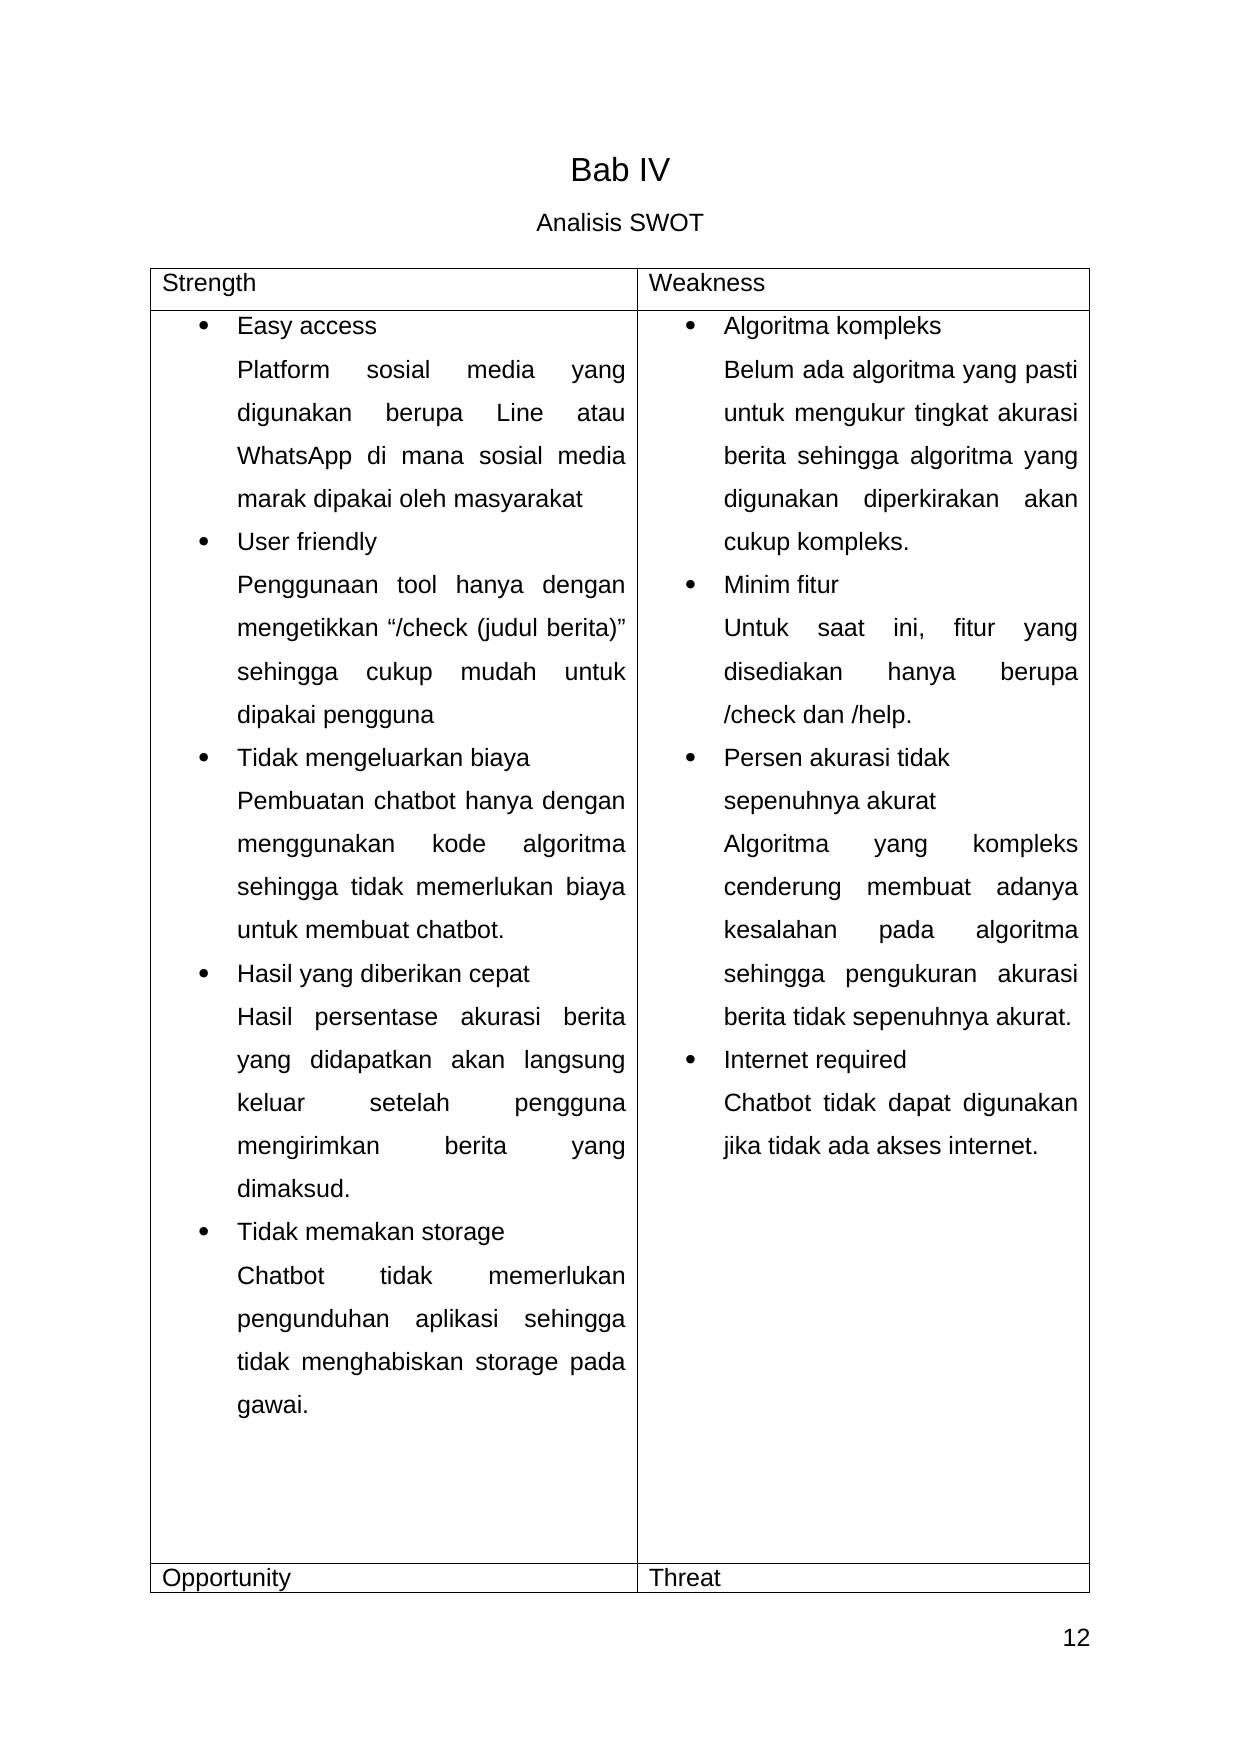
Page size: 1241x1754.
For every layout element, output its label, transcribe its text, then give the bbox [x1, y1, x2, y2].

table_cell Algoritma kompleks Belum ada algoritma yang pasti untuk mengukur tingkat akurasi berita sehingga algoritma yang digunakan diperkirakan akan cukup kompleks. Minim fitur Untuk saat ini, fitur yang disediakan hanya berupa /check dan /help. Persen akurasi tidak sepenuhnya akurat Algoritma yang kompleks cenderung membuat adanya kesalahan pada algoritma sehingga pengukuran akurasi berita tidak sepenuhnya akurat. Internet required Chatbot tidak dapat digunakan jika tidak ada akses internet. [638, 311, 1089, 1562]
table_cell Threat [638, 1564, 1089, 1592]
table_cell Opportunity [151, 1564, 637, 1592]
table_cell Easy access Platform sosial media yang digunakan berupa Line atau WhatsApp di mana sosial media marak dipakai oleh masyarakat User friendly Penggunaan tool hanya dengan mengetikkan “/check (judul berita)” sehingga cukup mudah untuk dipakai pengguna Tidak mengeluarkan biaya Pembuatan chatbot hanya dengan menggunakan kode algoritma sehingga tidak memerlukan biaya untuk membuat chatbot. Hasil yang diberikan cepat Hasil persentase akurasi berita yang didapatkan akan langsung keluar setelah pengguna mengirimkan berita yang dimaksud. Tidak memakan storage Chatbot tidak memerlukan pengunduhan aplikasi sehingga tidak menghabiskan storage pada gawai. [151, 311, 637, 1562]
subtitle Bab IV [150, 150, 1090, 188]
table_header Weakness [638, 269, 1089, 310]
table_header Strength [151, 269, 637, 310]
text Analisis SWOT [150, 208, 1090, 236]
